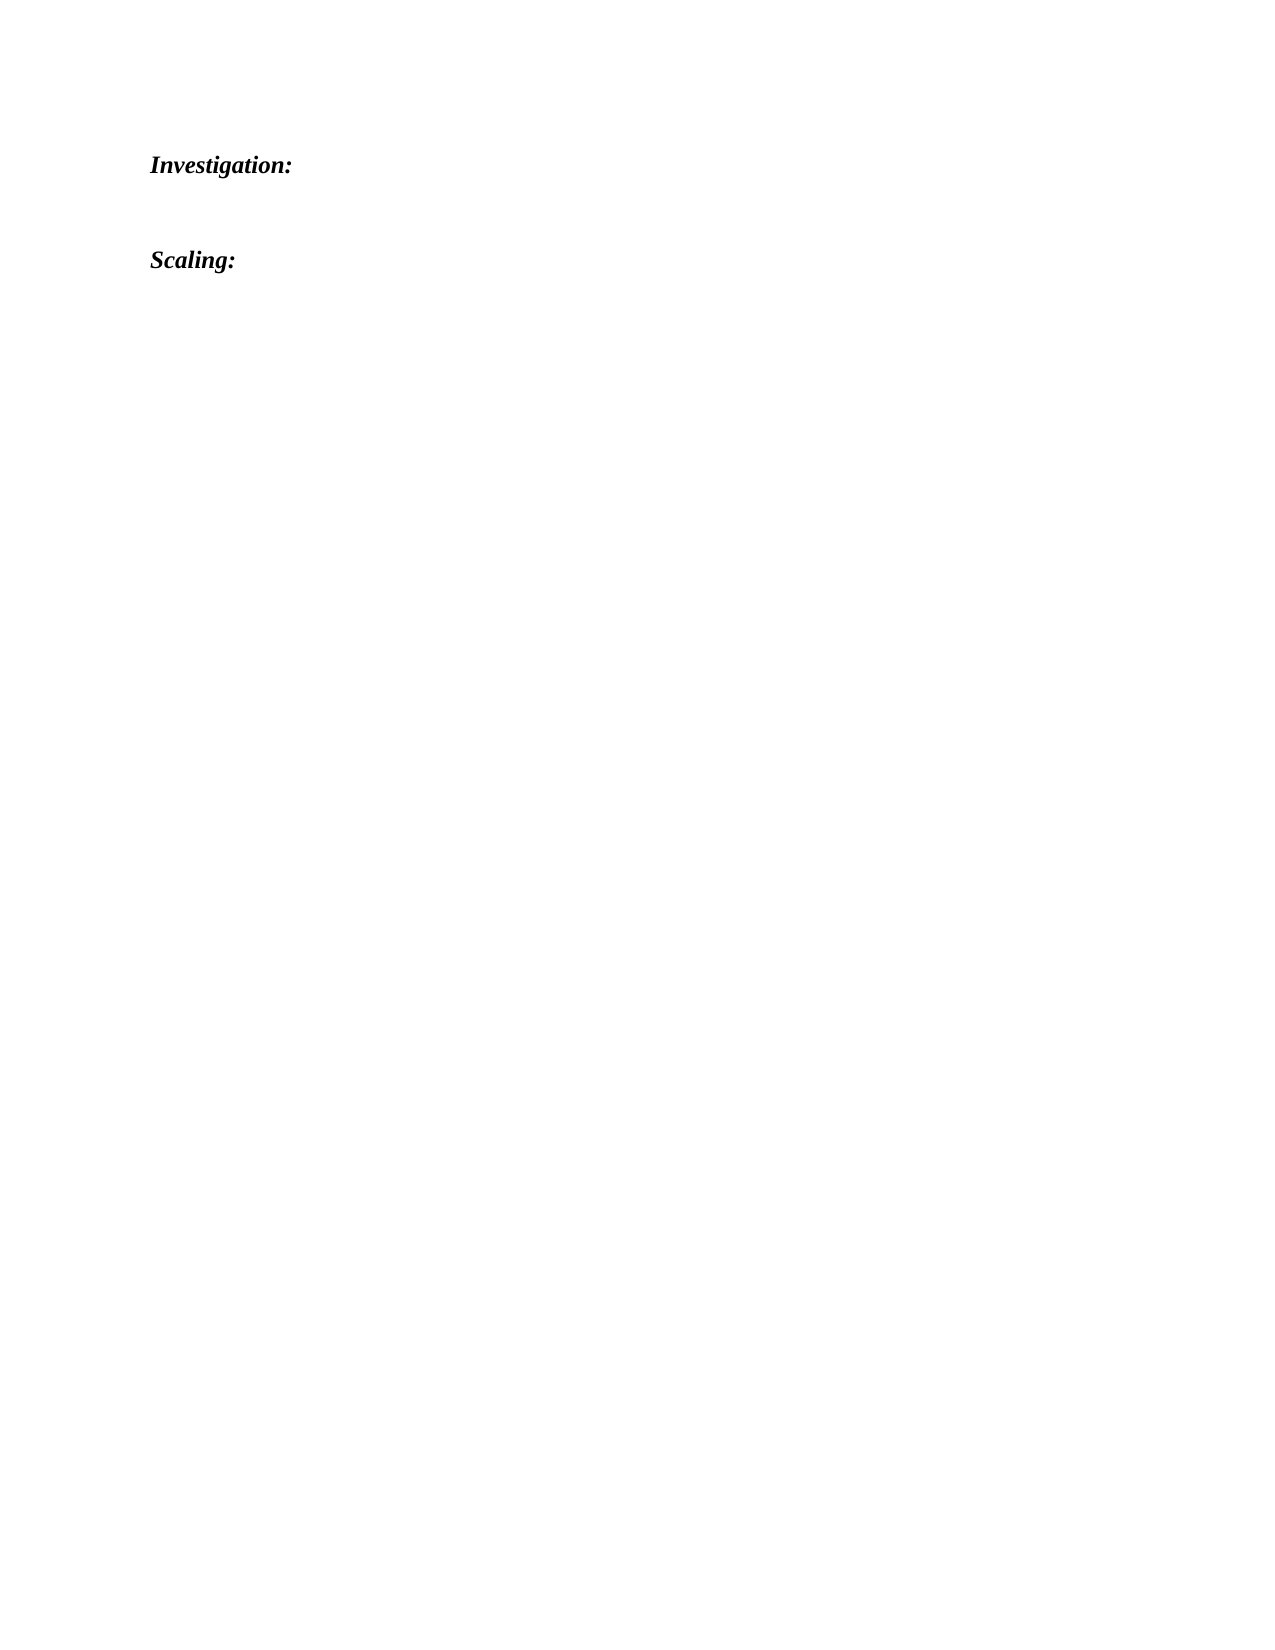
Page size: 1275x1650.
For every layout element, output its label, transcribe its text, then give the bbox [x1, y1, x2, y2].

text Investigation: [150, 150, 1125, 179]
text Scaling: [150, 245, 1125, 274]
